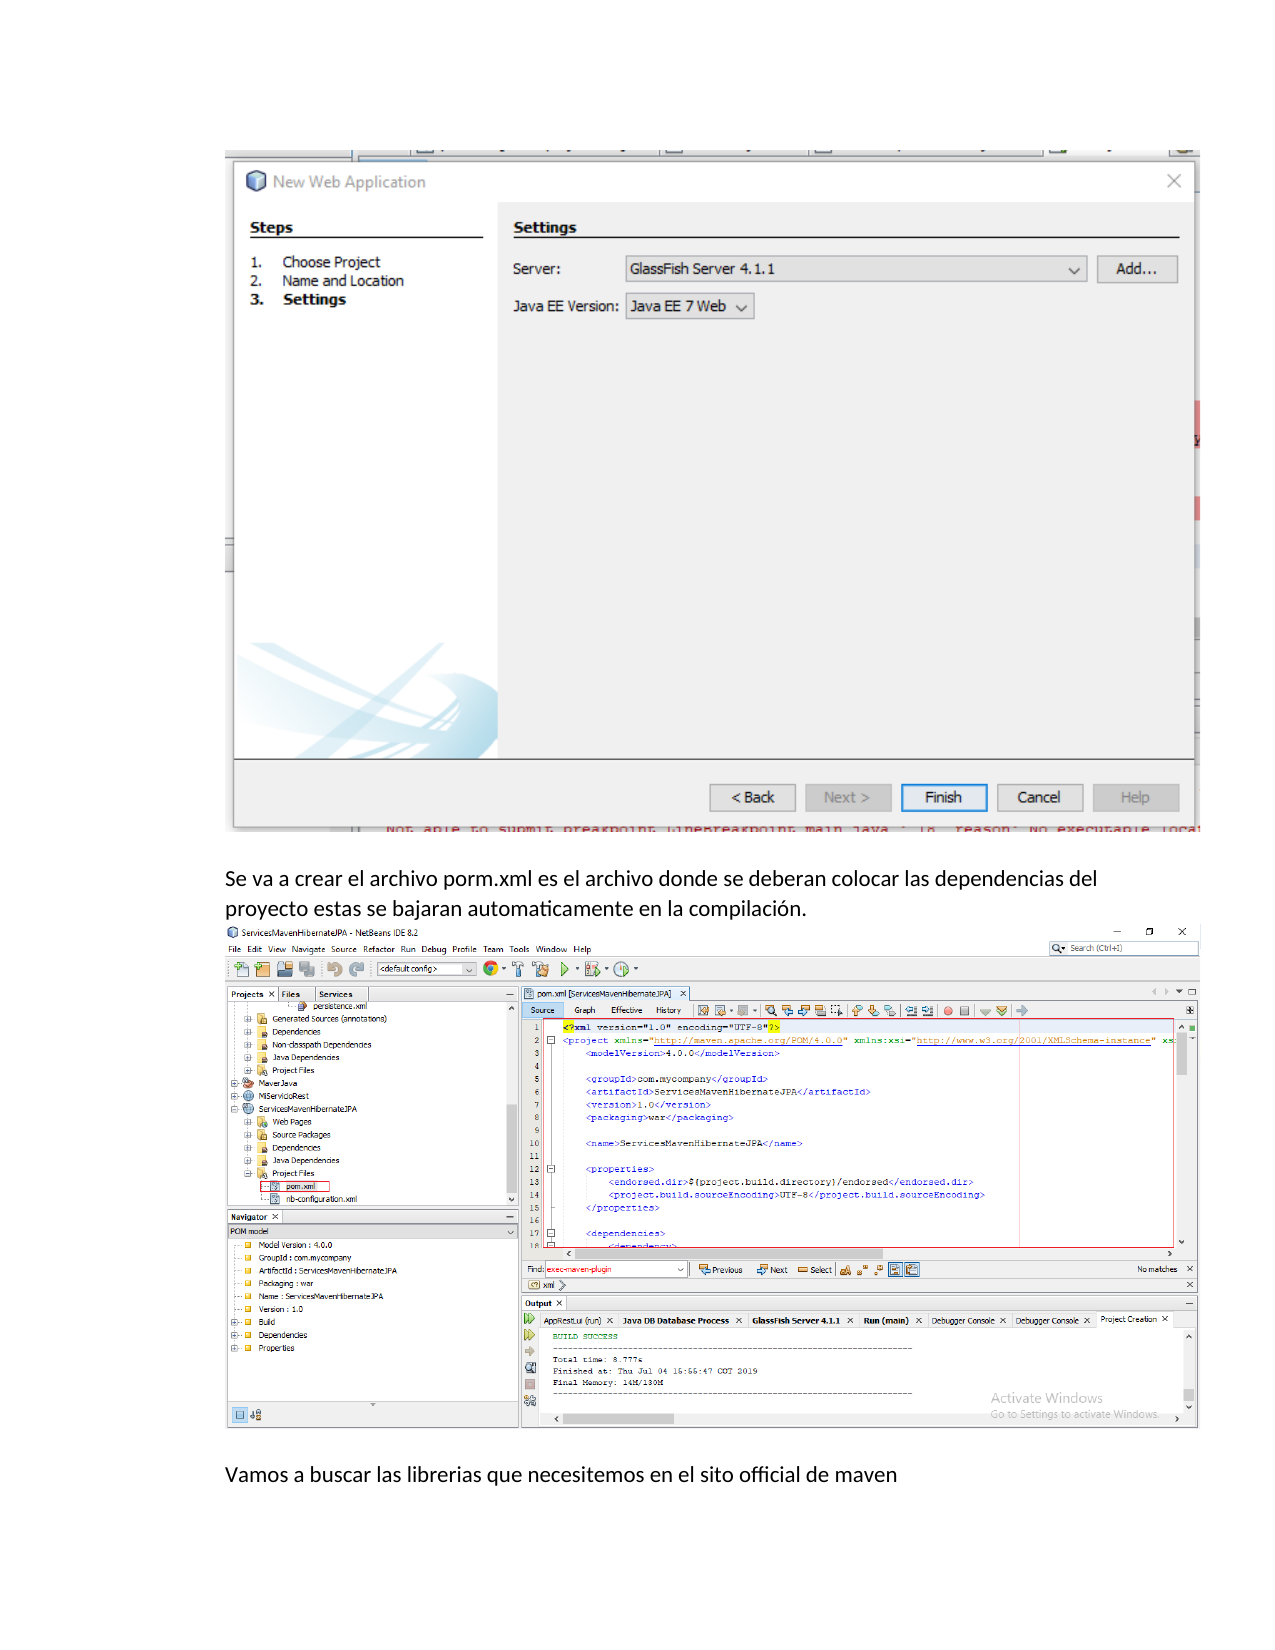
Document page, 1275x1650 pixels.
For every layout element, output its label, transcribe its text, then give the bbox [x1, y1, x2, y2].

picture [225, 924, 1200, 1429]
list Se va a crear el archivo porm.xml es el archivo donde se deberan colocar las dependencias del proyecto estas se bajaran automaticamente en la compilación. [225, 864, 1125, 922]
list Vamos a buscar las librerias que necesitemos en el sito official de maven [225, 1461, 1125, 1489]
picture [225, 150, 1200, 832]
